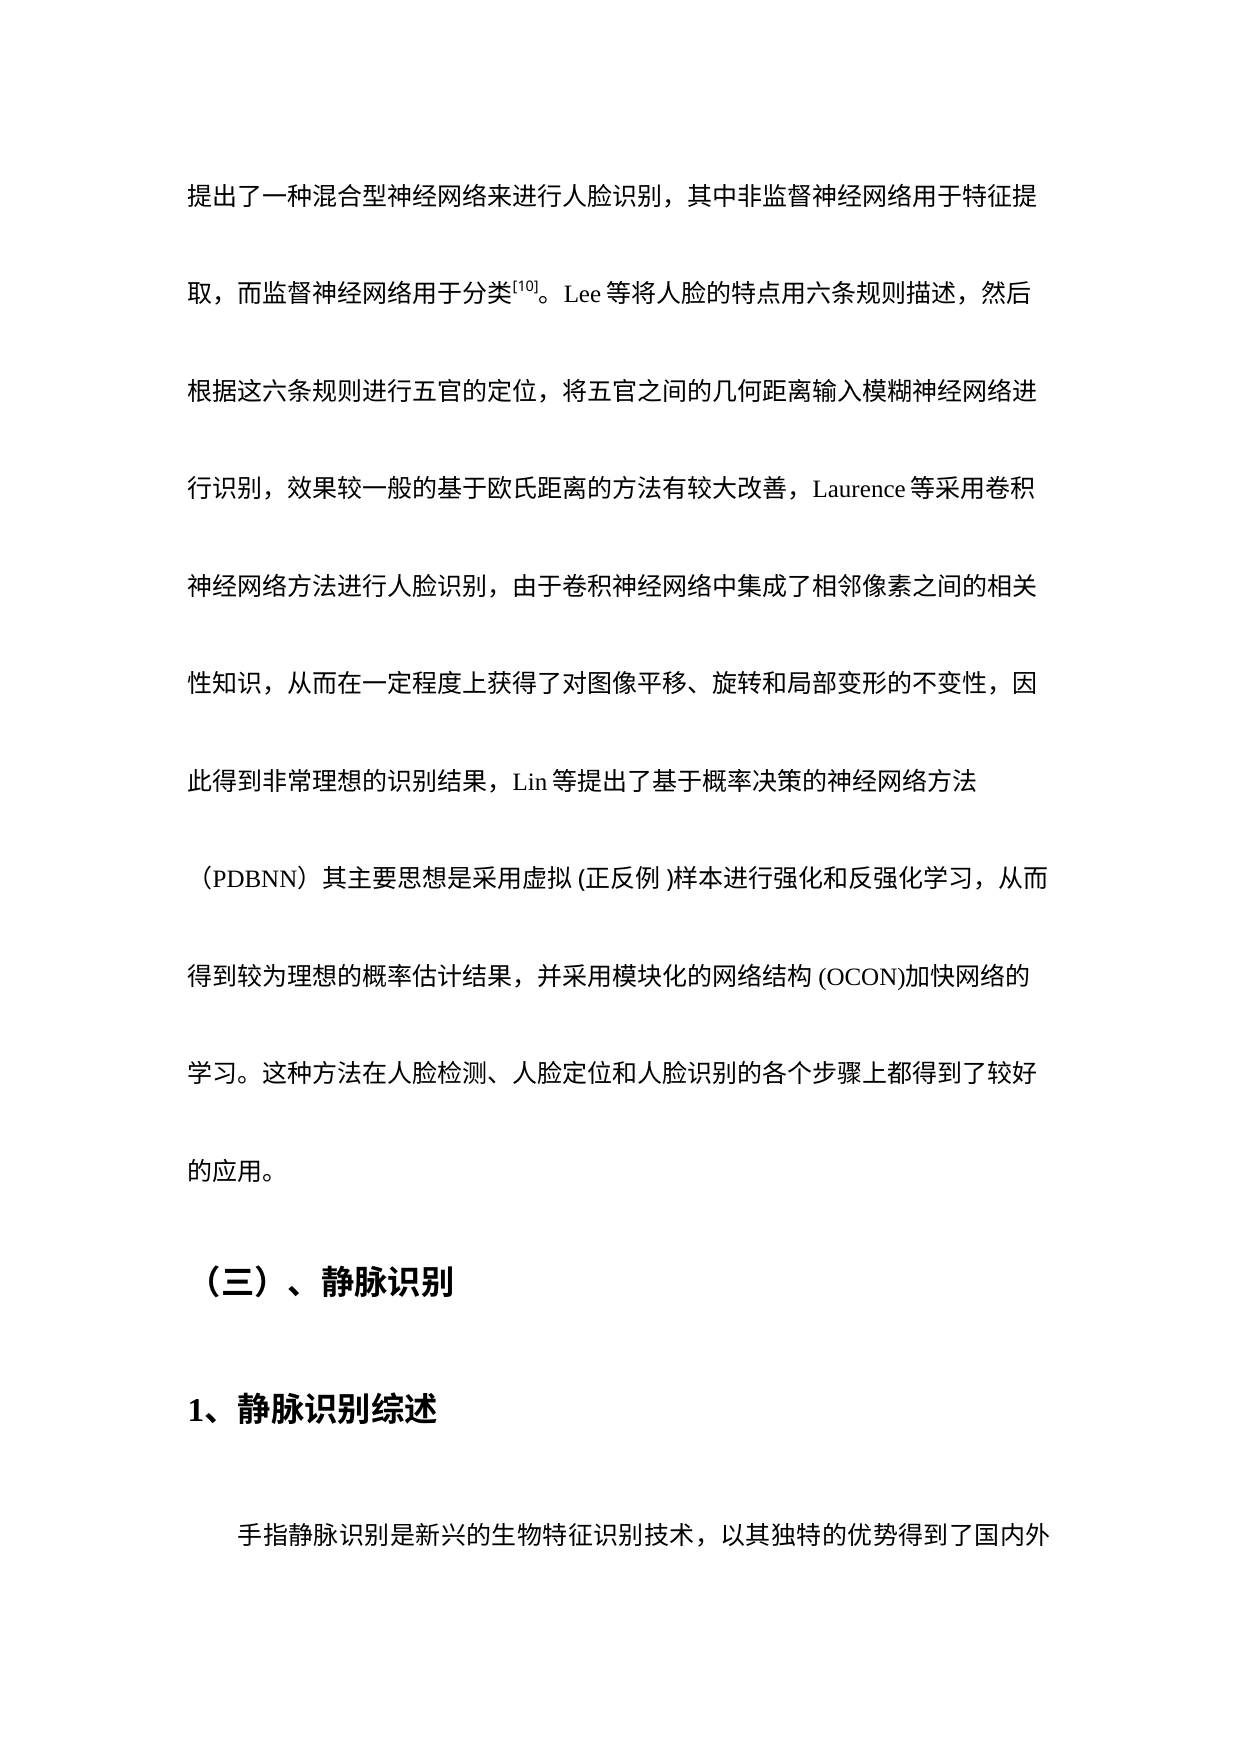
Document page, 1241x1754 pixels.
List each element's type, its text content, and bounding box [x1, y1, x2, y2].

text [187, 162, 1053, 1202]
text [187, 1501, 1053, 1566]
subtitle 1、静脉识别综述 [187, 1374, 1053, 1439]
subtitle （三）、静脉识别 [187, 1247, 1053, 1312]
